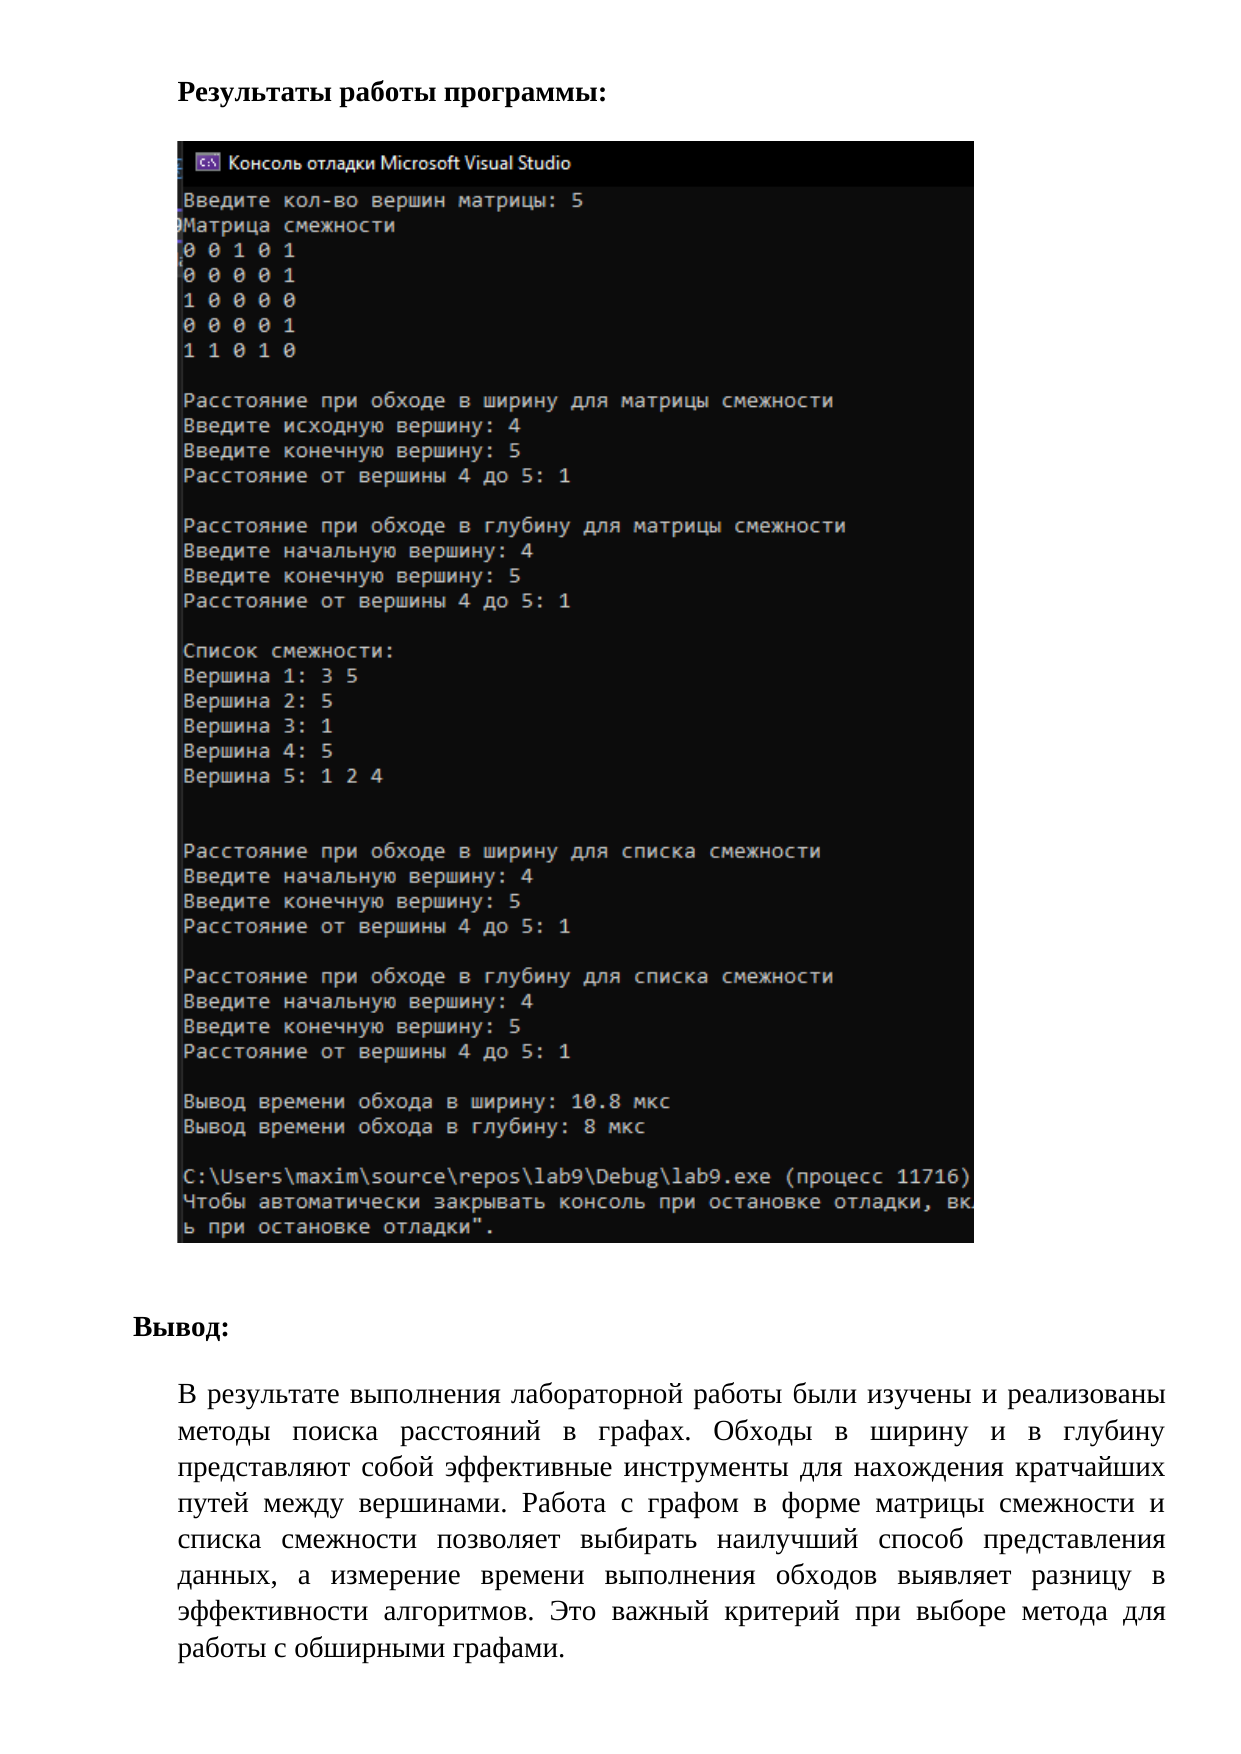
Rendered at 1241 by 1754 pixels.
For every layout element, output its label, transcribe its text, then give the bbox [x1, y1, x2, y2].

text В результате выполнения лабораторной работы были изучены и реализованы методы поиска расстояний в графах. Обходы в ширину и в глубину представляют собой эффективные инструменты для нахождения кратчайших путей между вершинами. Работа с графом в форме матрицы смежности и списка смежности позволяет выбирать наилучший способ представления данных, а измерение времени выполнения обходов выявляет разницу в эффективности алгоритмов. Это важный критерий при выборе метода для работы с обширными графами. [177, 1377, 1167, 1663]
text Вывод: [133, 1309, 1167, 1343]
picture [177, 141, 974, 1243]
text Результаты работы программы: [177, 74, 1167, 107]
